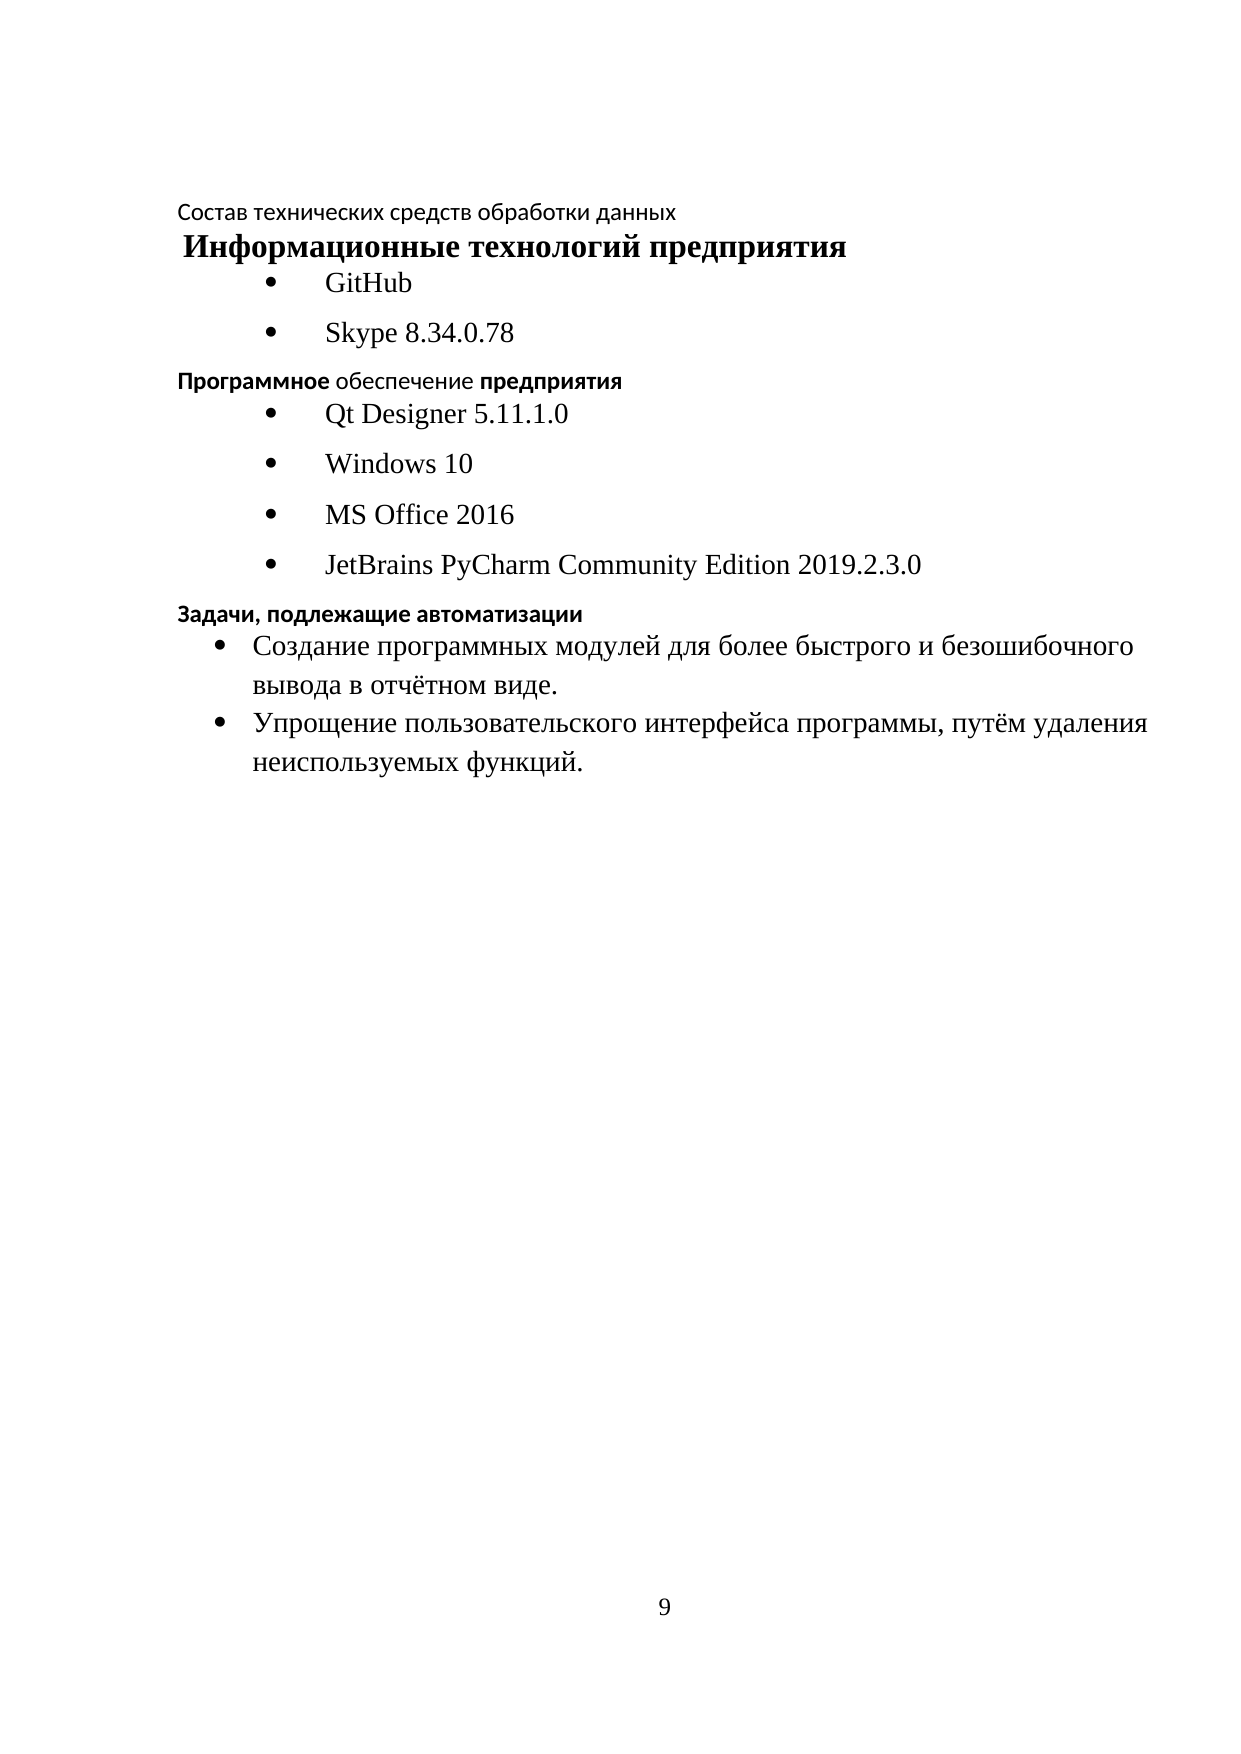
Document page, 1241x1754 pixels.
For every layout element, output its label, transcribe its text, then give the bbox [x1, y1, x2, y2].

list Qt Designer 5.11.1.0 [207, 396, 1152, 430]
text Состав технических средств обработки данных [177, 196, 1152, 226]
list MS Office 2016 [207, 497, 1152, 531]
text Задачи, подлежащие автоматизации [177, 598, 1152, 628]
text Программное обеспечение предприятия [177, 366, 1152, 396]
list Упрощение пользовательского интерфейса программы, путём удаления неиспользуемых функций. [215, 705, 1152, 778]
list Windows 10 [207, 446, 1152, 480]
list Создание программных модулей для более быстрого и безошибочного вывода в отчётном виде. [215, 628, 1152, 700]
list GitHub [207, 265, 1152, 298]
text Информационные технологий предприятия [177, 226, 1152, 265]
list Skype 8.34.0.78 [207, 315, 1152, 349]
list JetBrains PyCharm Community Edition 2019.2.3.0 [207, 547, 1152, 581]
